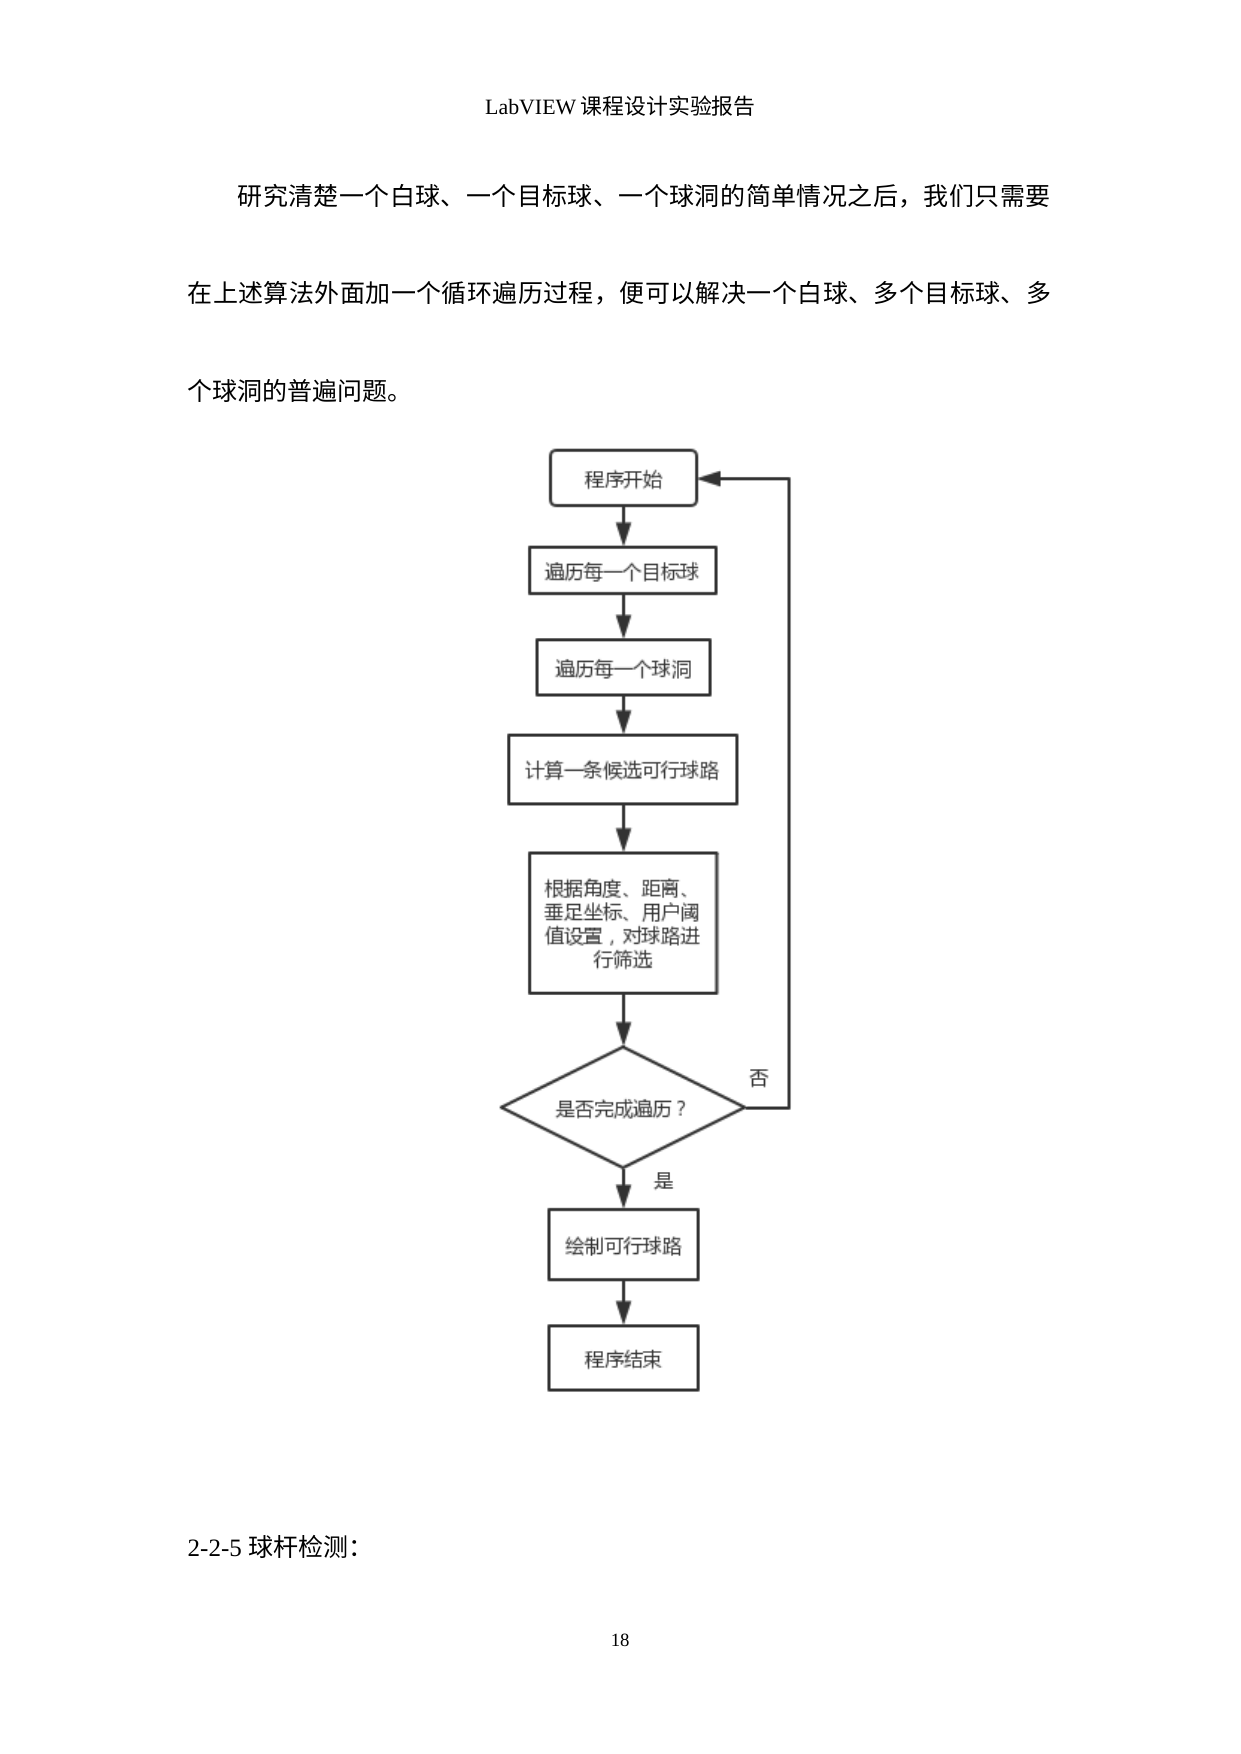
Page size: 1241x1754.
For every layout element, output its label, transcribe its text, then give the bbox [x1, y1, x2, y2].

text 2-2-5 球杆检测： [187, 1513, 1053, 1578]
text 研究清楚一个白球、一个目标球、一个球洞的简单情况之后，我们只需要在上述算法外面加一个循环遍历过程，便可以解决一个白球、多个目标球、多个球洞的普遍问题。 [187, 162, 1053, 422]
picture [495, 440, 795, 1398]
